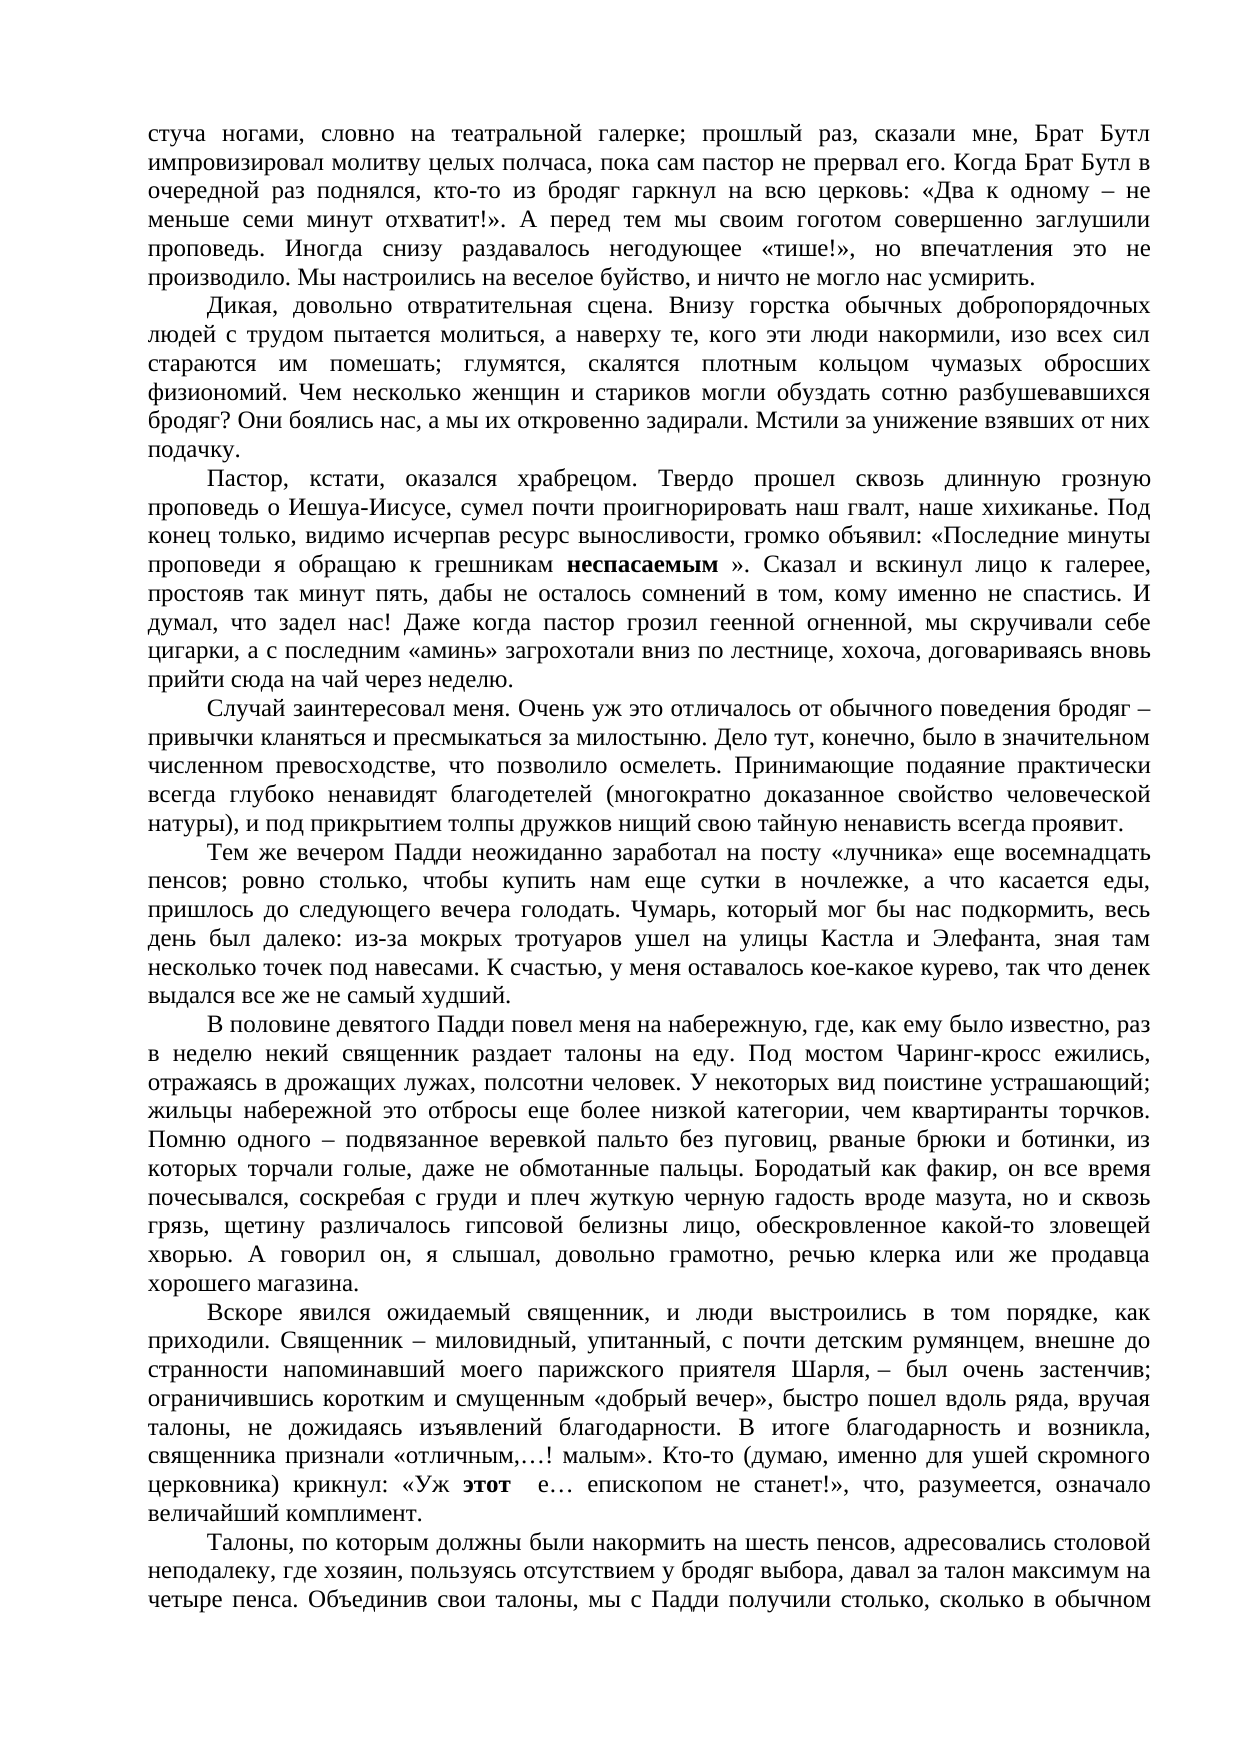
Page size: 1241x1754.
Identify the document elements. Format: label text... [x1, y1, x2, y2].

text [148, 1527, 1152, 1613]
text Пастор, кстати, оказался храбрецом. Твердо прошел сквозь длинную грозную проповедь о Иешуа-Иисусе, сумел почти проигнорировать наш гвалт, наше хихиканье. Под конец только, видимо исчерпав ресурс выносливости, громко объявил: «Последние минуты проповеди я обращаю к грешникам неспасаемым ». Сказал и вскинул лицо к галерее, простояв так минут пять, дабы не осталось сомнений в том, кому именно не спастись. И думал, что задел нас! Даже когда пастор грозил геенной огненной, мы скручивали себе цигарки, а с последним «аминь» загрохотали вниз по лестнице, хохоча, договариваясь вновь прийти сюда на чай через неделю. [148, 463, 1152, 693]
text Вскоре явился ожидаемый священник, и люди выстроились в том порядке, как приходили. Священник – миловидный, упитанный, с почти детским румянцем, внешне до странности напоминавший моего парижского приятеля Шарля, – был очень застенчив; ограничившись коротким и смущенным «добрый вечер», быстро пошел вдоль ряда, вручая талоны, не дожидаясь изъявлений благодарности. В итоге благодарность и возникла, священника признали «отличным,…! малым». Кто-то (думаю, именно для ушей скромного церковника) крикнул: «Уж этот е… епископом не станет!», что, разумеется, означало величайший комплимент. [148, 1297, 1152, 1527]
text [148, 118, 1152, 291]
text Случай заинтересовал меня. Очень уж это отличалось от обычного поведения бродяг – привычки кланяться и пресмыкаться за милостыню. Дело тут, конечно, было в значительном численном превосходстве, что позволило осмелеть. Принимающие подаяние практически всегда глубоко ненавидят благодетелей (многократно доказанное свойство человеческой натуры), и под прикрытием толпы дружков нищий свою тайную ненависть всегда проявит. [148, 693, 1152, 837]
text В половине девятого Падди повел меня на набережную, где, как ему было известно, раз в неделю некий священник раздает талоны на еду. Под мостом Чаринг-кросс ежились, отражаясь в дрожащих лужах, полсотни человек. У некоторых вид поистине устрашающий; жильцы набережной это отбросы еще более низкой категории, чем квартиранты торчков. Помню одного – подвязанное веревкой пальто без пуговиц, рваные брюки и ботинки, из которых торчали голые, даже не обмотанные пальцы. Бородатый как факир, он все время почесывался, соскребая с груди и плеч жуткую черную гадость вроде мазута, но и сквозь грязь, щетину различалось гипсовой белизны лицо, обескровленное какой-то зловещей хворью. А говорил он, я слышал, довольно грамотно, речью клерка или же продавца хорошего магазина. [148, 1009, 1152, 1297]
text Дикая, довольно отвратительная сцена. Внизу горстка обычных добропорядочных людей с трудом пытается молиться, а наверху те, кого эти люди накормили, изо всех сил стараются им помешать; глумятся, скалятся плотным кольцом чумазых обросших физиономий. Чем несколько женщин и стариков могли обуздать сотню разбушевавшихся бродяг? Они боялись нас, а мы их откровенно задирали. Мстили за унижение взявших от них подачку. [148, 291, 1152, 463]
text Тем же вечером Падди неожиданно заработал на посту «лучника» еще восемнадцать пенсов; ровно столько, чтобы купить нам еще сутки в ночлежке, а что касается еды, пришлось до следующего вечера голодать. Чумарь, который мог бы нас подкормить, весь день был далеко: из-за мокрых тротуаров ушел на улицы Кастла и Элефанта, зная там несколько точек под навесами. К счастью, у меня оставалось кое-какое курево, так что денек выдался все же не самый худший. [148, 837, 1152, 1009]
